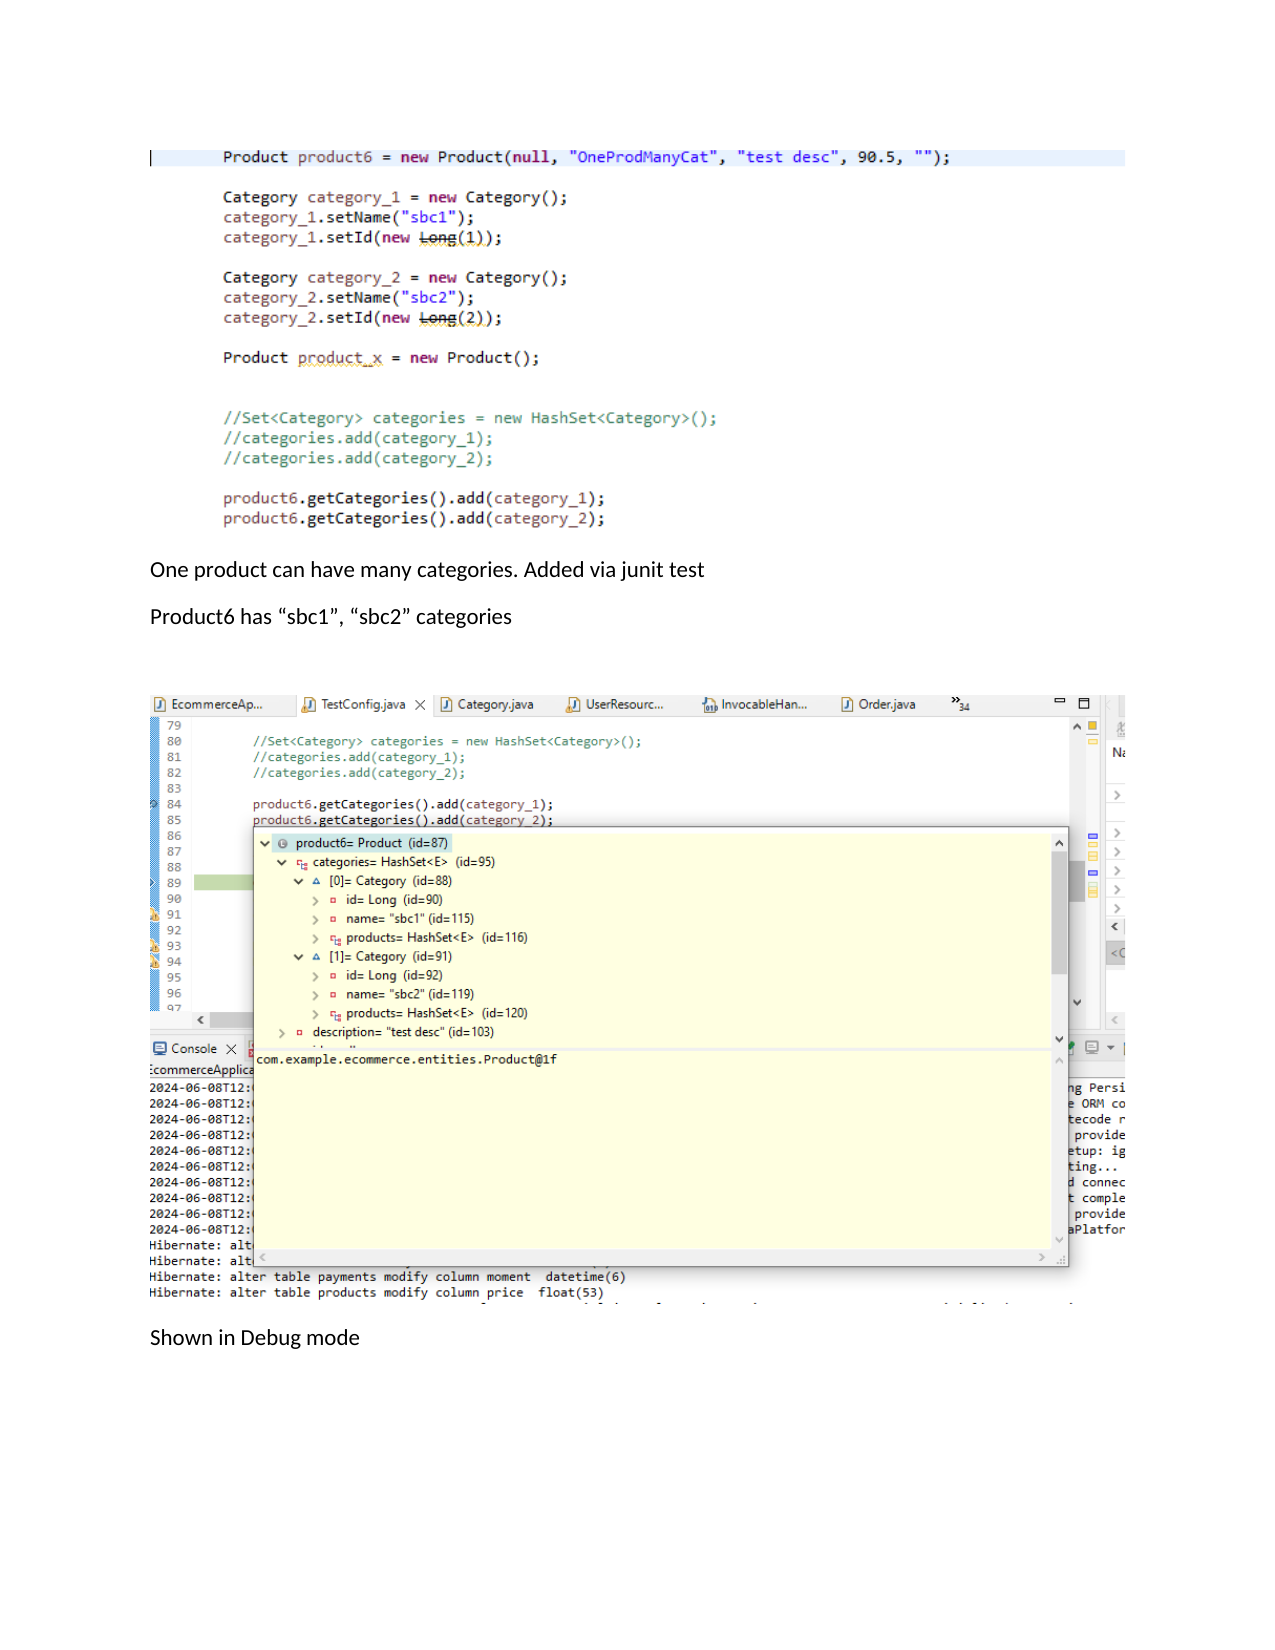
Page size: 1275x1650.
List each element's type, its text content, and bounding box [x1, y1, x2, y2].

picture [150, 695, 1125, 1304]
text Product6 has “sbc1”, “sbc2” categories [150, 602, 1125, 630]
text Shown in Debug mode [150, 1323, 1125, 1351]
text One product can have many categories. Added via junit test [150, 555, 1125, 583]
picture [150, 150, 1125, 537]
